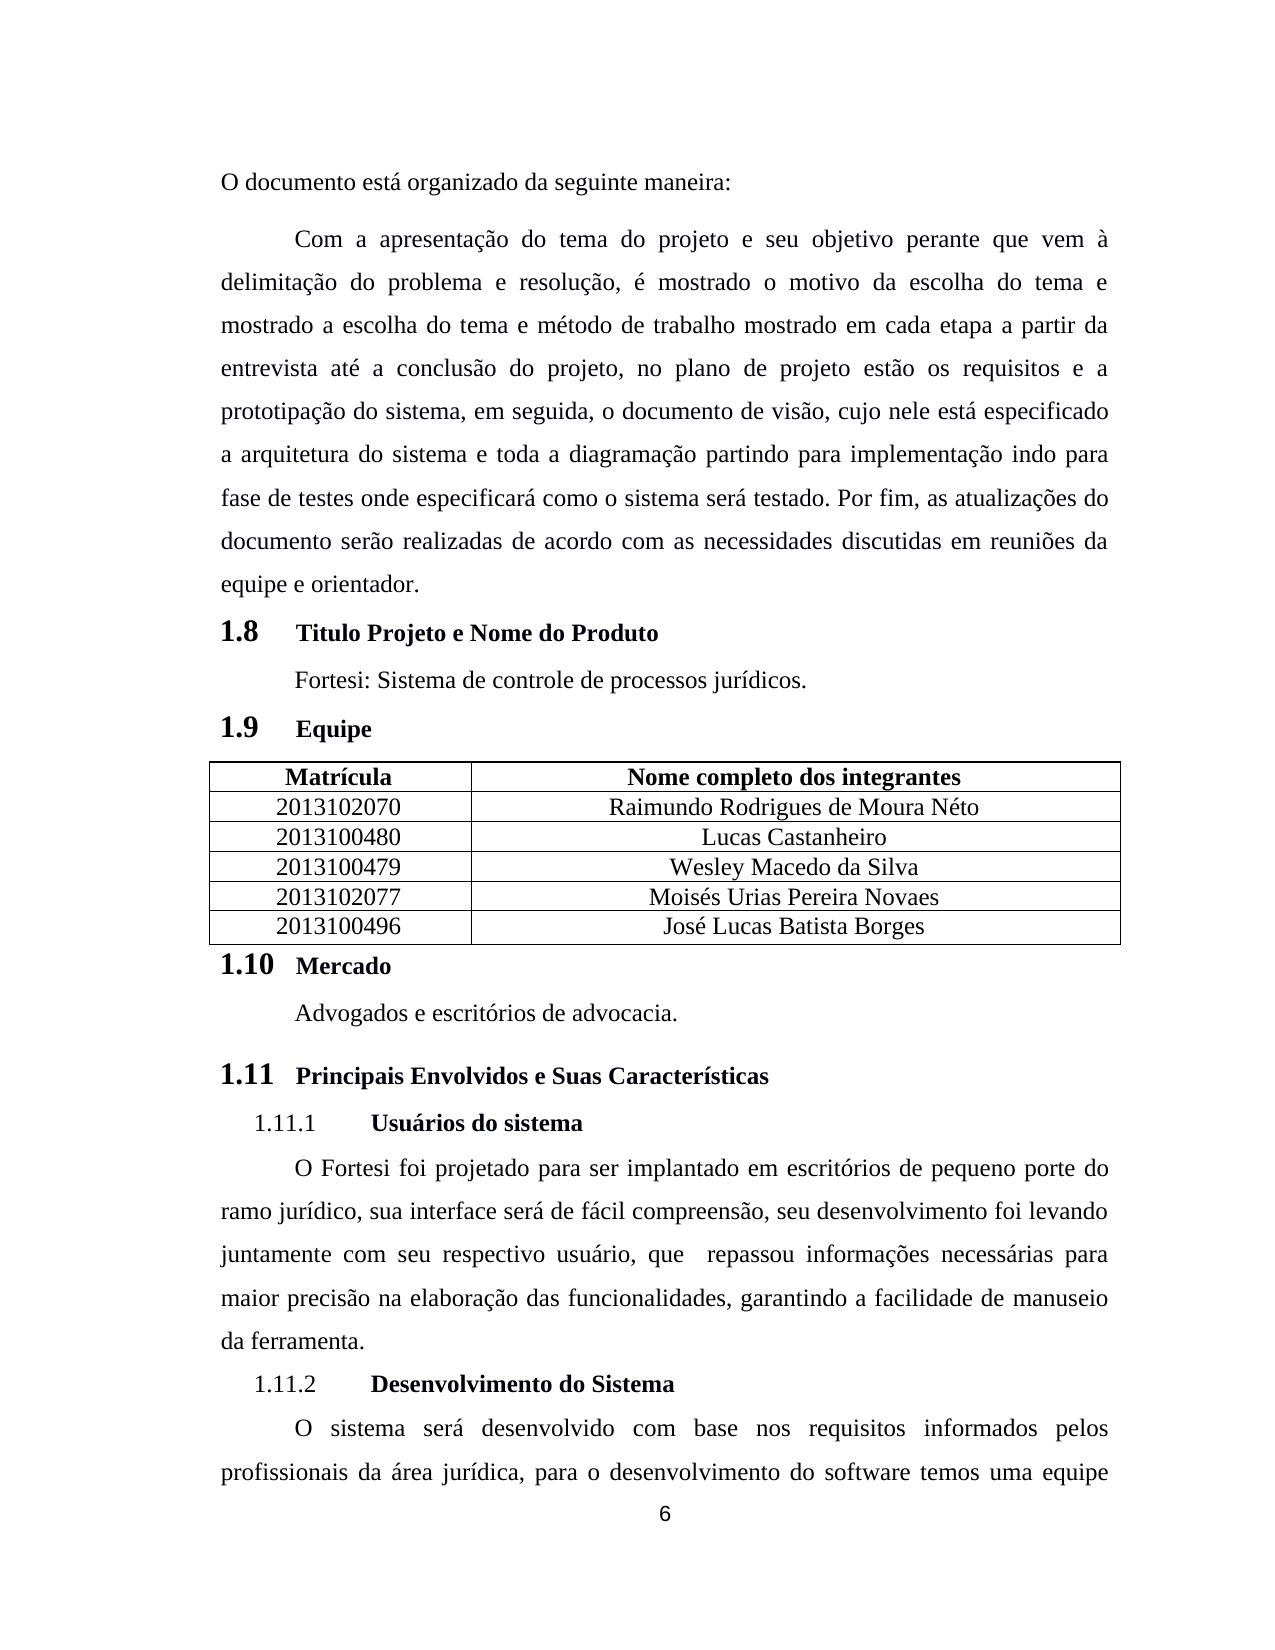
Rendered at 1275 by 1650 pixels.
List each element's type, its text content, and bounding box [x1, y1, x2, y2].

table_cell 2013102070 [210, 792, 471, 821]
table_header Nome completo dos integrantes [472, 763, 1120, 791]
list Desenvolvimento do Sistema [371, 1369, 1109, 1398]
table_cell 2013100479 [210, 852, 471, 881]
list Equipe [296, 708, 1109, 744]
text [221, 1413, 1109, 1485]
table_cell Wesley Macedo da Silva [472, 852, 1120, 881]
table_cell Moisés Urias Pereira Novaes [472, 882, 1120, 910]
table_cell José Lucas Batista Borges [472, 911, 1120, 944]
list Usuários do sistema [253, 1108, 1109, 1137]
table_header Matrícula [210, 763, 471, 791]
list Principais Envolvidos e Suas Características [296, 1055, 1109, 1091]
table_cell 2013100496 [210, 911, 471, 944]
text Com a apresentação do tema do projeto e seu objetivo perante que vem à delimitação do problema e resolução, é mostrado o motivo da escolha do tema e mostrado a escolha do tema e método de trabalho mostrado em cada etapa a partir da entrevista até a conclusão do projeto, no plano de projeto estão os requisitos e a prototipação do sistema, em seguida, o documento de visão, cujo nele está especificado a arquitetura do sistema e toda a diagramação partindo para implementação indo para fase de testes onde especificará como o sistema será testado. Por fim, as atualizações do documento serão realizadas de acordo com as necessidades discutidas em reuniões da equipe e orientador. [221, 224, 1109, 598]
text O documento está organizado da seguinte maneira: [221, 167, 1109, 196]
table_cell Lucas Castanheiro [472, 822, 1120, 851]
list Mercado [296, 945, 1109, 981]
table_cell 2013100480 [210, 822, 471, 851]
text Fortesi: Sistema de controle de processos jurídicos. [221, 665, 1109, 694]
list Titulo Projeto e Nome do Produto [296, 612, 1109, 648]
table_cell Raimundo Rodrigues de Moura Néto [472, 792, 1120, 821]
text Advogados e escritórios de advocacia. [222, 998, 1109, 1027]
table_cell 2013102077 [210, 882, 471, 910]
text O Fortesi foi projetado para ser implantado em escritórios de pequeno porte do ramo jurídico, sua interface será de fácil compreensão, seu desenvolvimento foi levando juntamente com seu respectivo usuário, que repassou informações necessárias para maior precisão na elaboração das funcionalidades, garantindo a facilidade de manuseio da ferramenta. [221, 1153, 1109, 1354]
